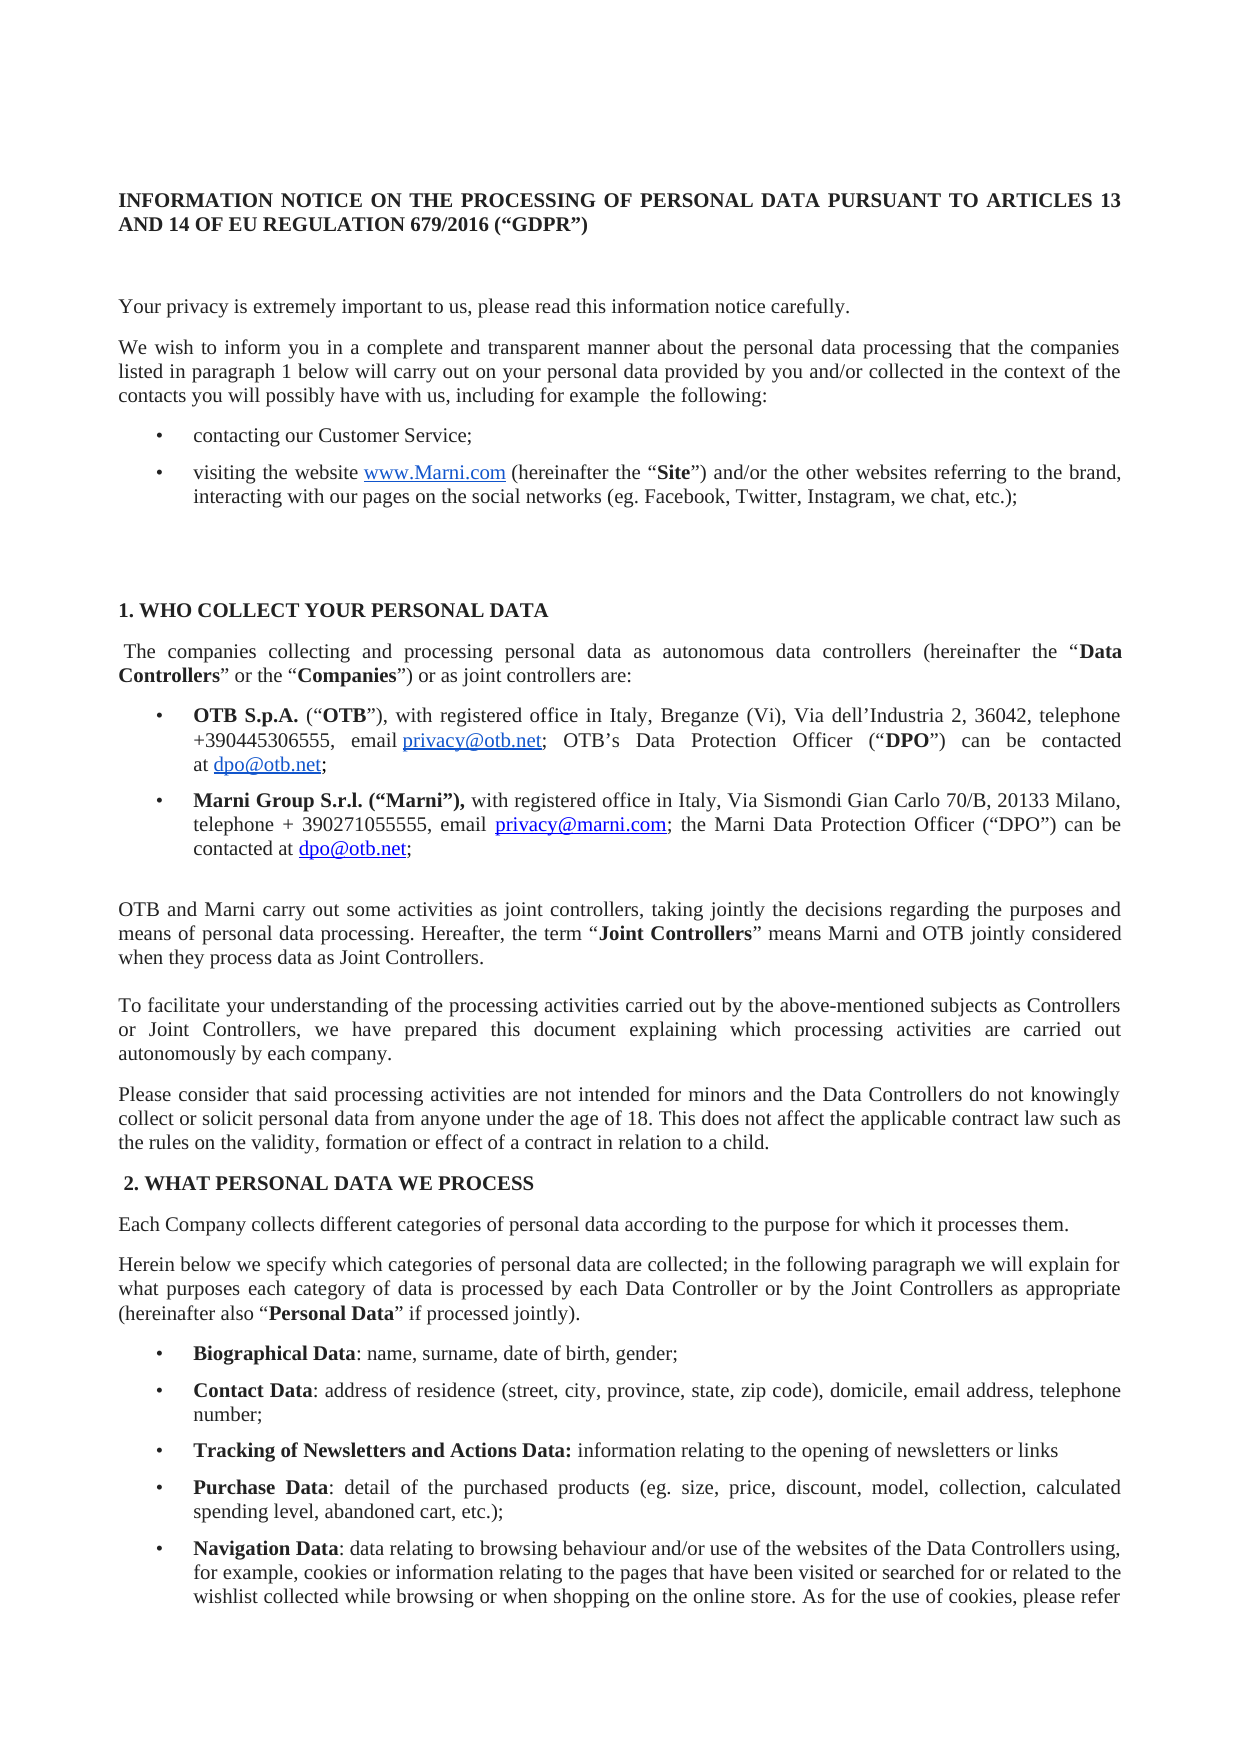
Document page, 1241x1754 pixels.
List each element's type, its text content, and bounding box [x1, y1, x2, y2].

text Each Company collects different categories of personal data according to the purpose for which it processes them. [118, 1212, 1122, 1236]
text 1. WHO COLLECT YOUR PERSONAL DATA [118, 598, 1122, 622]
text The companies collecting and processing personal data as autonomous data controllers (hereinafter the “Data Controllers” or the “Companies”) or as joint controllers are: [118, 639, 1122, 687]
text INFORMATION NOTICE ON THE PROCESSING OF PERSONAL DATA PURSUANT TO ARTICLES 13 AND 14 OF EU REGULATION 679/2016 (“GDPR”) [118, 188, 1122, 236]
list Purchase Data: detail of the purchased products (eg. size, price, discount, model, collection, calculated spending level, abandoned cart, etc.); [156, 1475, 1122, 1523]
list OTB S.p.A. (“OTB”), with registered office in Italy, Breganze (Vi), Via dell’Industria 2, 36042, telephone +390445306555, email privacy@otb.net; OTB’s Data Protection Officer (“DPO”) can be contacted at dpo@otb.net; [156, 703, 1122, 776]
text OTB and Marni carry out some activities as joint controllers, taking jointly the decisions regarding the purposes and means of personal data processing. Hereafter, the term “Joint Controllers” means Marni and OTB jointly considered when they process data as Joint Controllers. [118, 897, 1122, 969]
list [156, 1536, 1122, 1608]
text Your privacy is extremely important to us, please read this information notice carefully. [118, 294, 1122, 318]
text Please consider that said processing activities are not intended for minors and the Data Controllers do not knowingly collect or solicit personal data from anyone under the age of 18. This does not affect the applicable contract law such as the rules on the validity, formation or effect of a contract in relation to a child. [118, 1082, 1122, 1154]
list Tracking of Newsletters and Actions Data: information relating to the opening of newsletters or links [156, 1438, 1122, 1462]
list Marni Group S.r.l. (“Marni”), with registered office in Italy, Via Sismondi Gian Carlo 70/B, 20133 Milano, telephone + 390271055555, email privacy@marni.com; the Marni Data Protection Officer (“DPO”) can be contacted at dpo@otb.net; [156, 788, 1122, 860]
text 2. WHAT PERSONAL DATA WE PROCESS [118, 1171, 1122, 1195]
list Contact Data: address of residence (street, city, province, state, zip code), domicile, email address, telephone number; [156, 1378, 1122, 1426]
text To facilitate your understanding of the processing activities carried out by the above-mentioned subjects as Controllers or Joint Controllers, we have prepared this document explaining which processing activities are carried out autonomously by each company. [118, 993, 1122, 1065]
text We wish to inform you in a complete and transparent manner about the personal data processing that the companies listed in paragraph 1 below will carry out on your personal data provided by you and/or collected in the context of the contacts you will possibly have with us, including for example the following: [118, 334, 1122, 407]
text Herein below we specify which categories of personal data are collected; in the following paragraph we will explain for what purposes each category of data is processed by each Data Controller or by the Joint Controllers as appropriate (hereinafter also “Personal Data” if processed jointly). [118, 1252, 1122, 1324]
list visiting the website www.Marni.com (hereinafter the “Site”) and/or the other websites referring to the brand, interacting with our pages on the social networks (eg. Facebook, Twitter, Instagram, we chat, etc.); [156, 460, 1122, 508]
list Biographical Data: name, surname, date of birth, gender; [156, 1341, 1122, 1365]
list contacting our Customer Service; [156, 423, 1122, 447]
